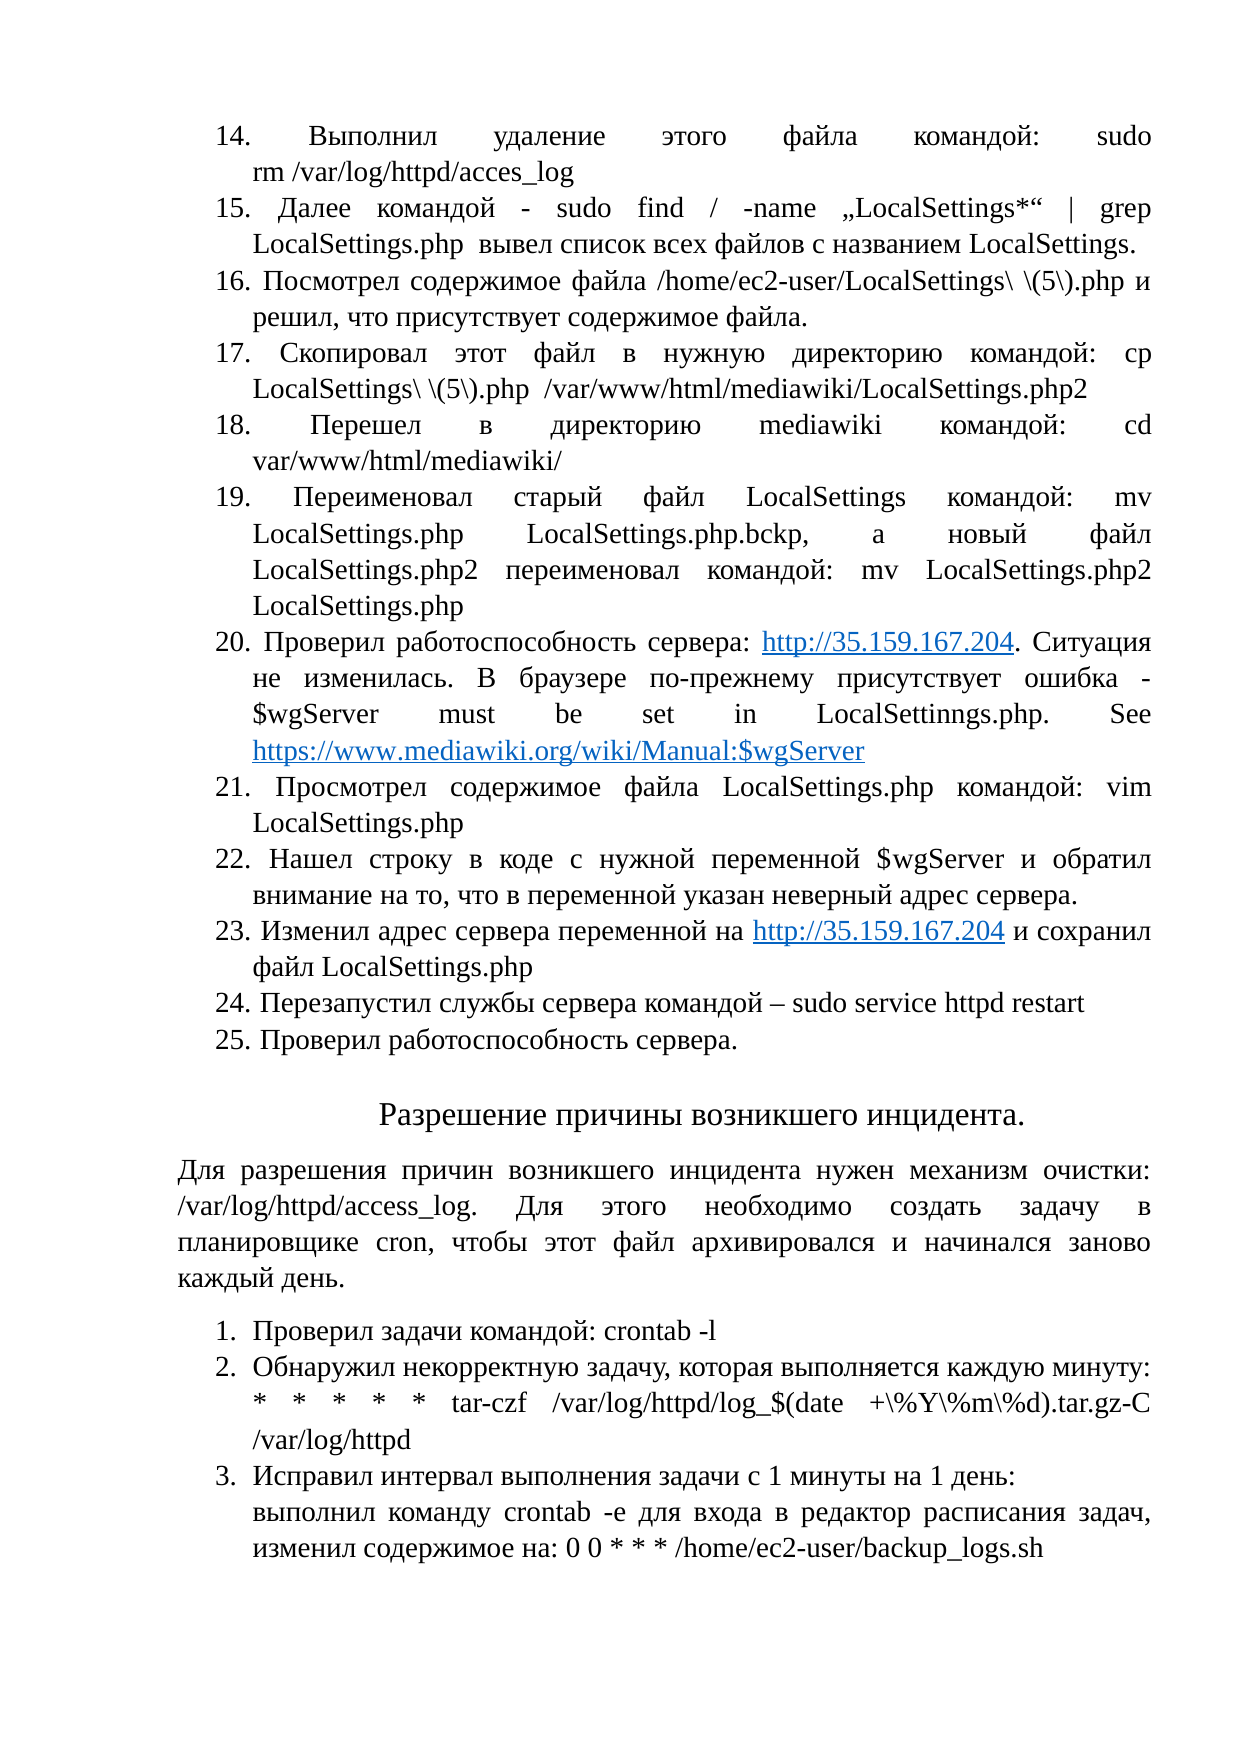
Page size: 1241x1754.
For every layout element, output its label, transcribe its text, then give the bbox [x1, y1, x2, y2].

text Для разрешения причин возникшего инцидента нужен механизм очистки: /var/log/httpd/access_log. Для этого необходимо создать задачу в планировщике cron, чтобы этот файл архивировался и начинался заново каждый день. [177, 1152, 1152, 1294]
list Обнаружил некорректную задачу, которая выполняется каждую минуту: * * * * * tar-czf /var/log/httpd/log_$(date +\%Y\%m\%d).tar.gz-C /var/log/httpd [215, 1349, 1152, 1455]
list Посмотрел содержимое файла /home/ec2-user/LocalSettings\ \(5\).php и решил, что присутствует содержимое файла. [215, 263, 1152, 332]
list Изменил адрес сервера переменной на http://35.159.167.204 и сохранил файл LocalSettings.php [215, 913, 1152, 983]
list Нашел строку в коде с нужной переменной $wgServer и обратил внимание на то, что в переменной указан неверный адрес сервера. [215, 841, 1152, 911]
list Далее командой - sudo find / -name „LocalSettings*“ | grep LocalSettings.php вывел список всех файлов с названием LocalSettings. [215, 190, 1152, 260]
list Проверил работоспособность сервера: http://35.159.167.204. Ситуация не изменилась. В браузере по-прежнему присутствует ошибка - $wgServer must be set in LocalSettinngs.php. See https://www.mediawiki.org/wiki/Manual:$wgServer [215, 624, 1152, 766]
list Просмотрел содержимое файла LocalSettings.php командой: vim LocalSettings.php [215, 769, 1152, 838]
list Исправил интервал выполнения задачи c 1 минуты на 1 день: [215, 1458, 1152, 1491]
list Проверил работоспособность сервера. [215, 1022, 1152, 1055]
list Разрешение причины возникшего инцидента. [252, 1094, 1152, 1132]
list Выполнил удаление этого файла командой: sudo rm /var/log/httpd/acces_log [215, 118, 1152, 188]
list Проверил задачи командой: crontab -l [215, 1313, 1152, 1347]
list Скопировал этот файл в нужную директорию командой: cp LocalSettings\ \(5\).php /var/www/html/mediawiki/LocalSettings.php2 [215, 335, 1152, 405]
list Перезапустил службы сервера командой – sudo service httpd restart [215, 986, 1152, 1019]
list Перешел в директорию mediawiki командой: cd var/www/html/mediawiki/ [215, 407, 1152, 477]
list выполнил команду crontab -e для входа в редактор расписания задач, изменил содержимое на: 0 0 * * * /home/ec2-user/backup_logs.sh [252, 1494, 1152, 1564]
list Переименовал старый файл LocalSettings командой: mv LocalSettings.php LocalSettings.php.bckp, а новый файл LocalSettings.php2 переименовал командой: mv LocalSettings.php2 LocalSettings.php [215, 479, 1152, 622]
